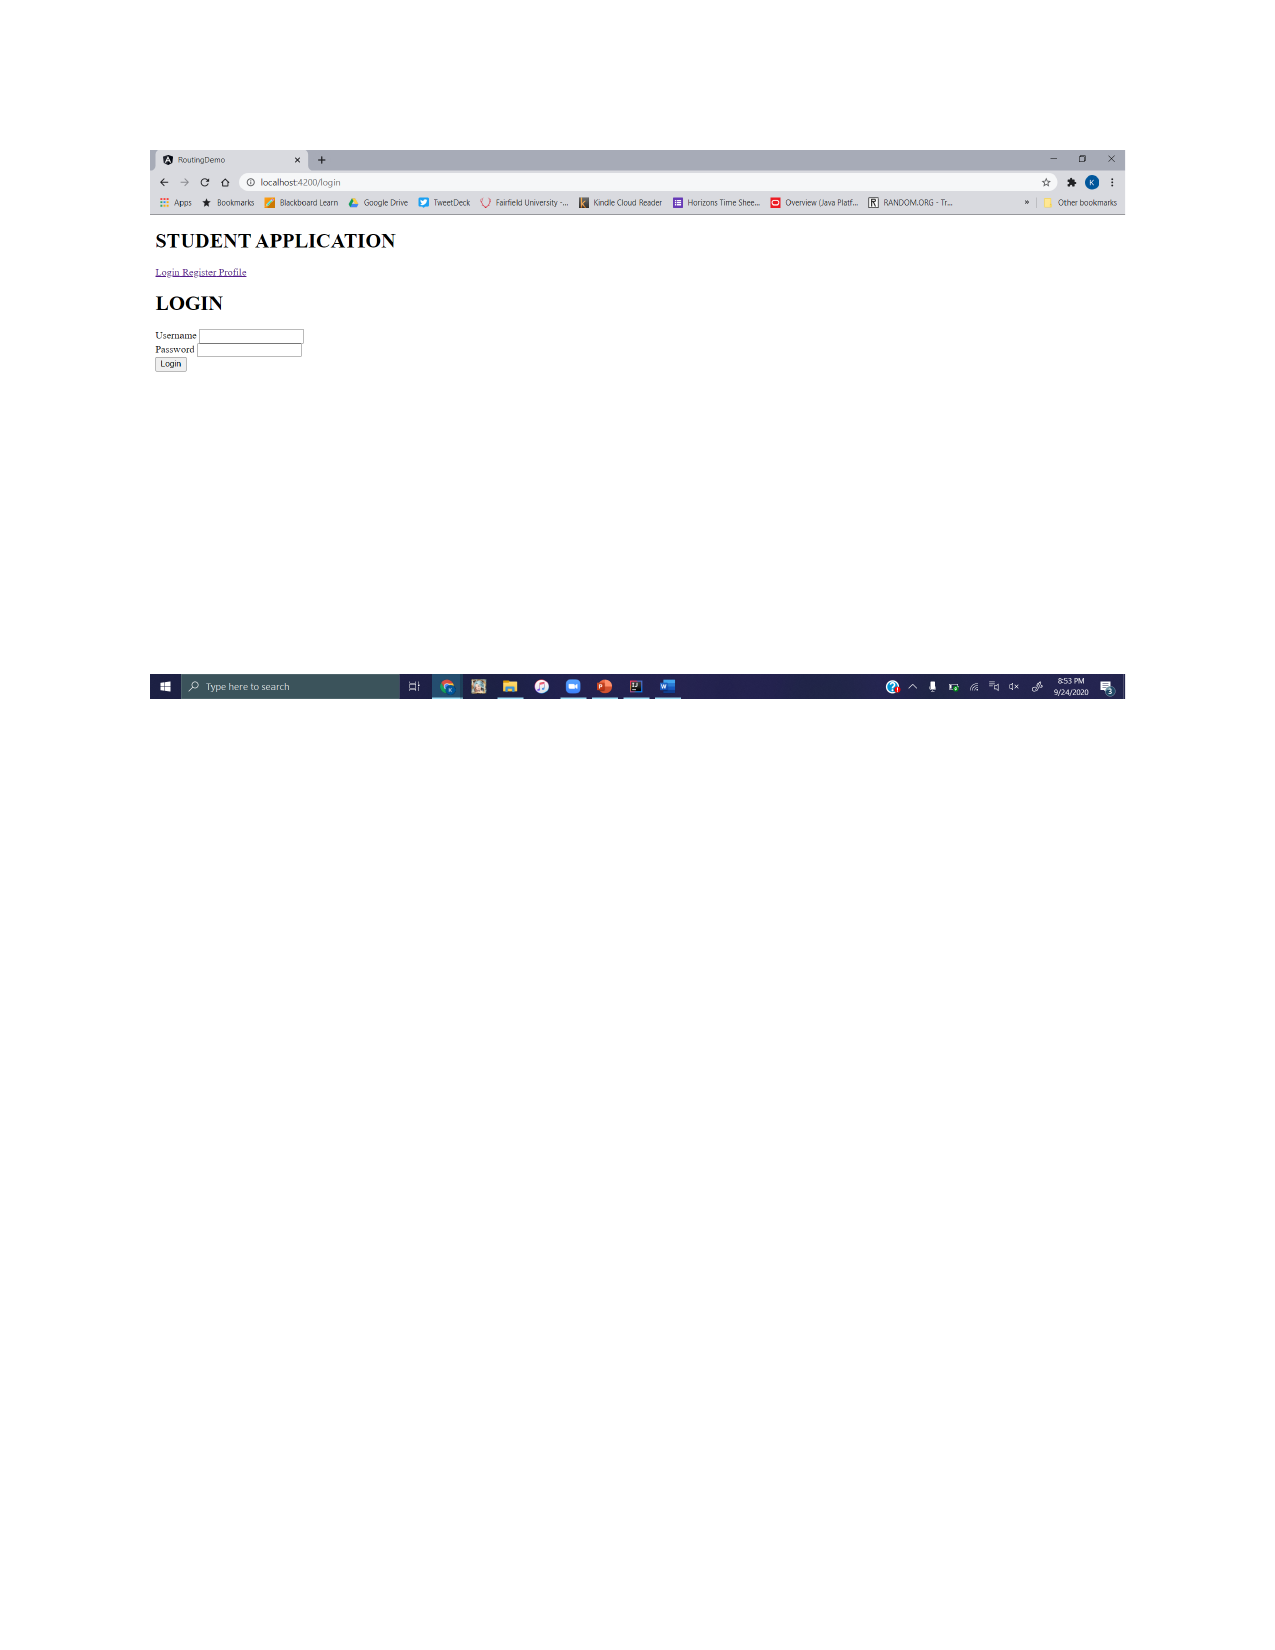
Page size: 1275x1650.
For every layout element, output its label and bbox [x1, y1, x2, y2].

picture [150, 150, 1125, 699]
